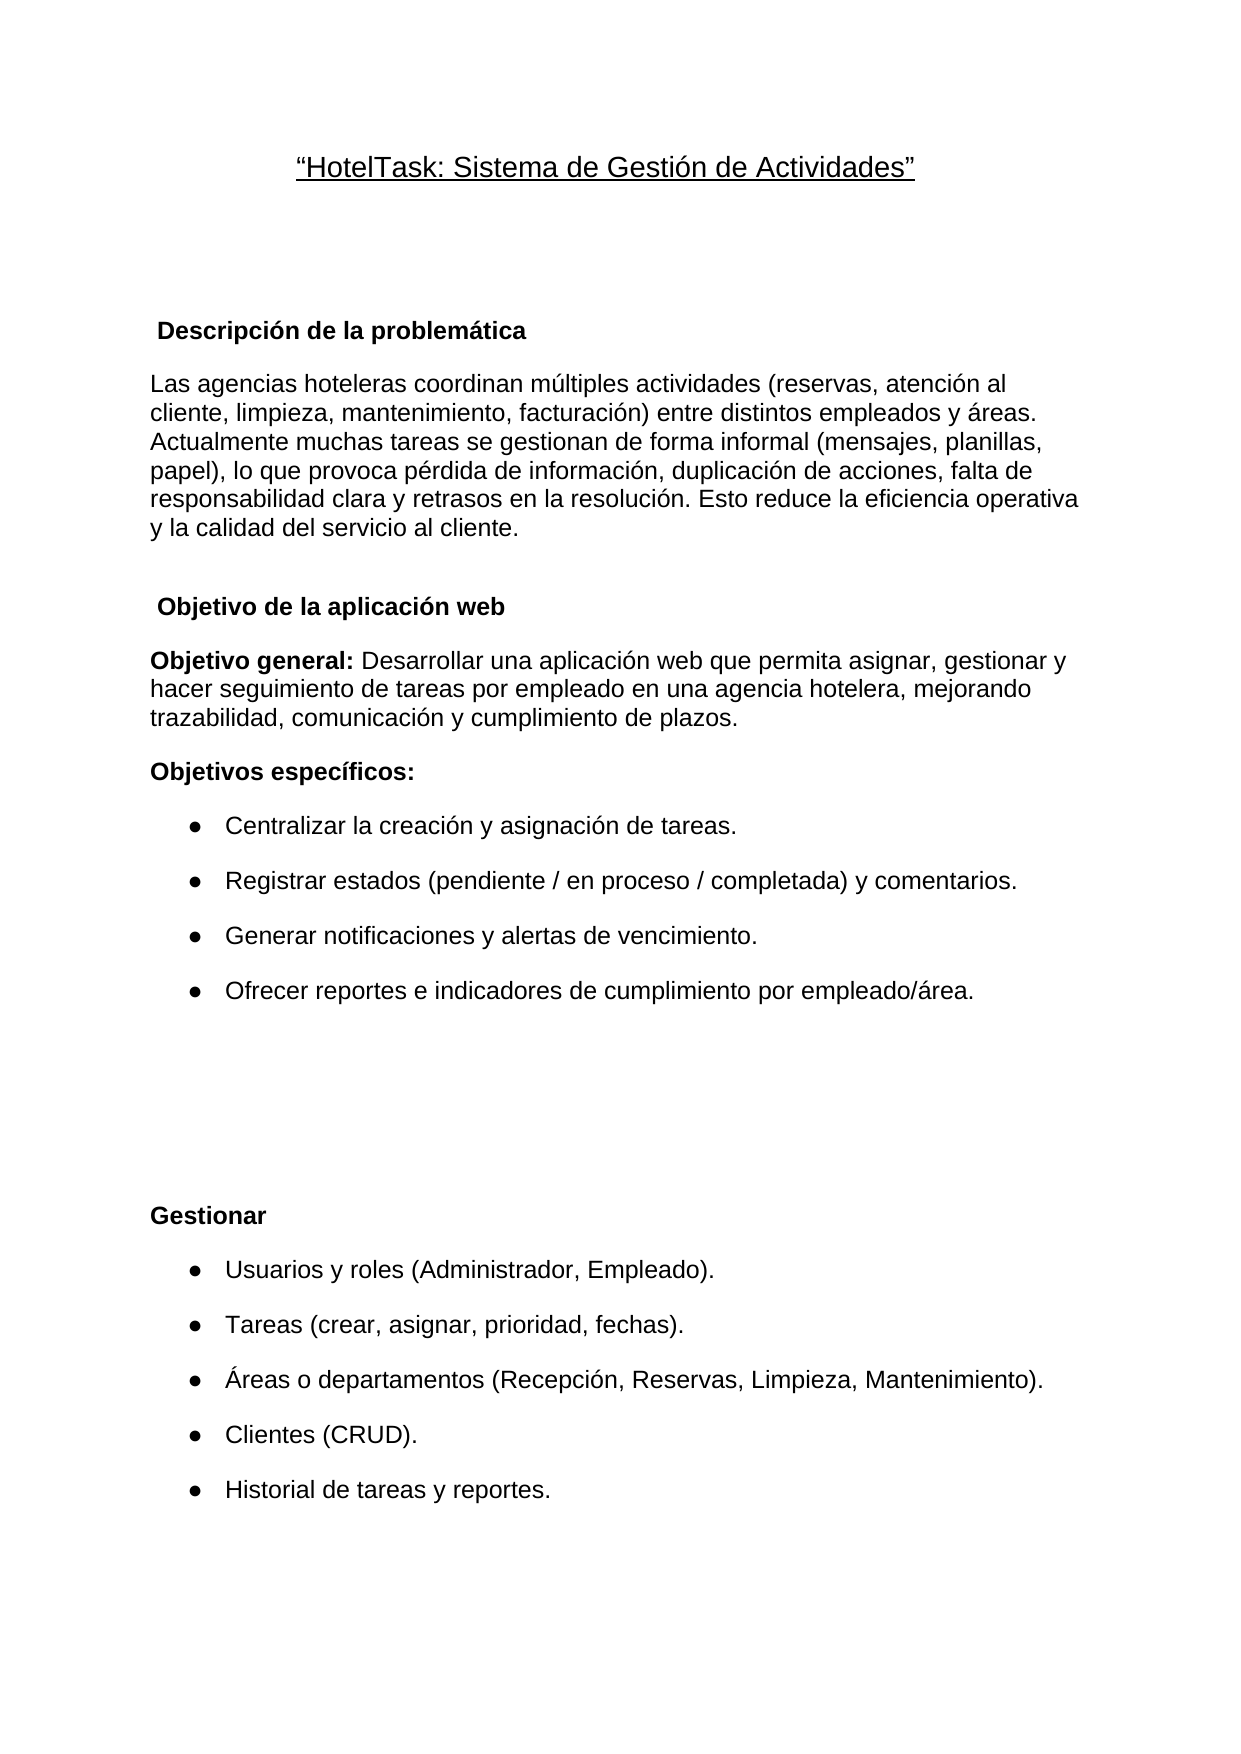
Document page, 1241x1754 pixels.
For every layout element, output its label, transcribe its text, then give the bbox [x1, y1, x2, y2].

list Clientes (CRUD). [187, 1420, 1090, 1475]
text Objetivo general: Desarrollar una aplicación web que permita asignar, gestionar y hacer seguimiento de tareas por empleado en una agencia hotelera, mejorando trazabilidad, comunicación y cumplimiento de plazos. [150, 646, 1090, 732]
list Generar notificaciones y alertas de vencimiento. [187, 921, 1090, 976]
subtitle Descripción de la problemática [150, 316, 1090, 344]
subtitle Gestionar [150, 1201, 1090, 1230]
list Áreas o departamentos (Recepción, Reservas, Limpieza, Mantenimiento). [187, 1365, 1090, 1420]
list Registrar estados (pendiente / en proceso / completada) y comentarios. [187, 866, 1090, 921]
list Tareas (crear, asignar, prioridad, fechas). [187, 1310, 1090, 1365]
list Historial de tareas y reportes. [187, 1475, 1090, 1530]
list Ofrecer reportes e indicadores de cumplimiento por empleado/área. [187, 976, 1090, 1031]
list Centralizar la creación y asignación de tareas. [187, 811, 1090, 866]
text “HotelTask: Sistema de Gestión de Actividades” [150, 150, 1090, 183]
text Las agencias hoteleras coordinan múltiples actividades (reservas, atención al cliente, limpieza, mantenimiento, facturación) entre distintos empleados y áreas. Actualmente muchas tareas se gestionan de forma informal (mensajes, planillas, papel), lo que provoca pérdida de información, duplicación de acciones, falta de responsabilidad clara y retrasos en la resolución. Esto reduce la eficiencia operativa y la calidad del servicio al cliente. [150, 369, 1090, 542]
list Usuarios y roles (Administrador, Empleado). [187, 1255, 1090, 1310]
text Objetivos específicos: [150, 757, 1090, 786]
subtitle Objetivo de la aplicación web [150, 592, 1090, 621]
